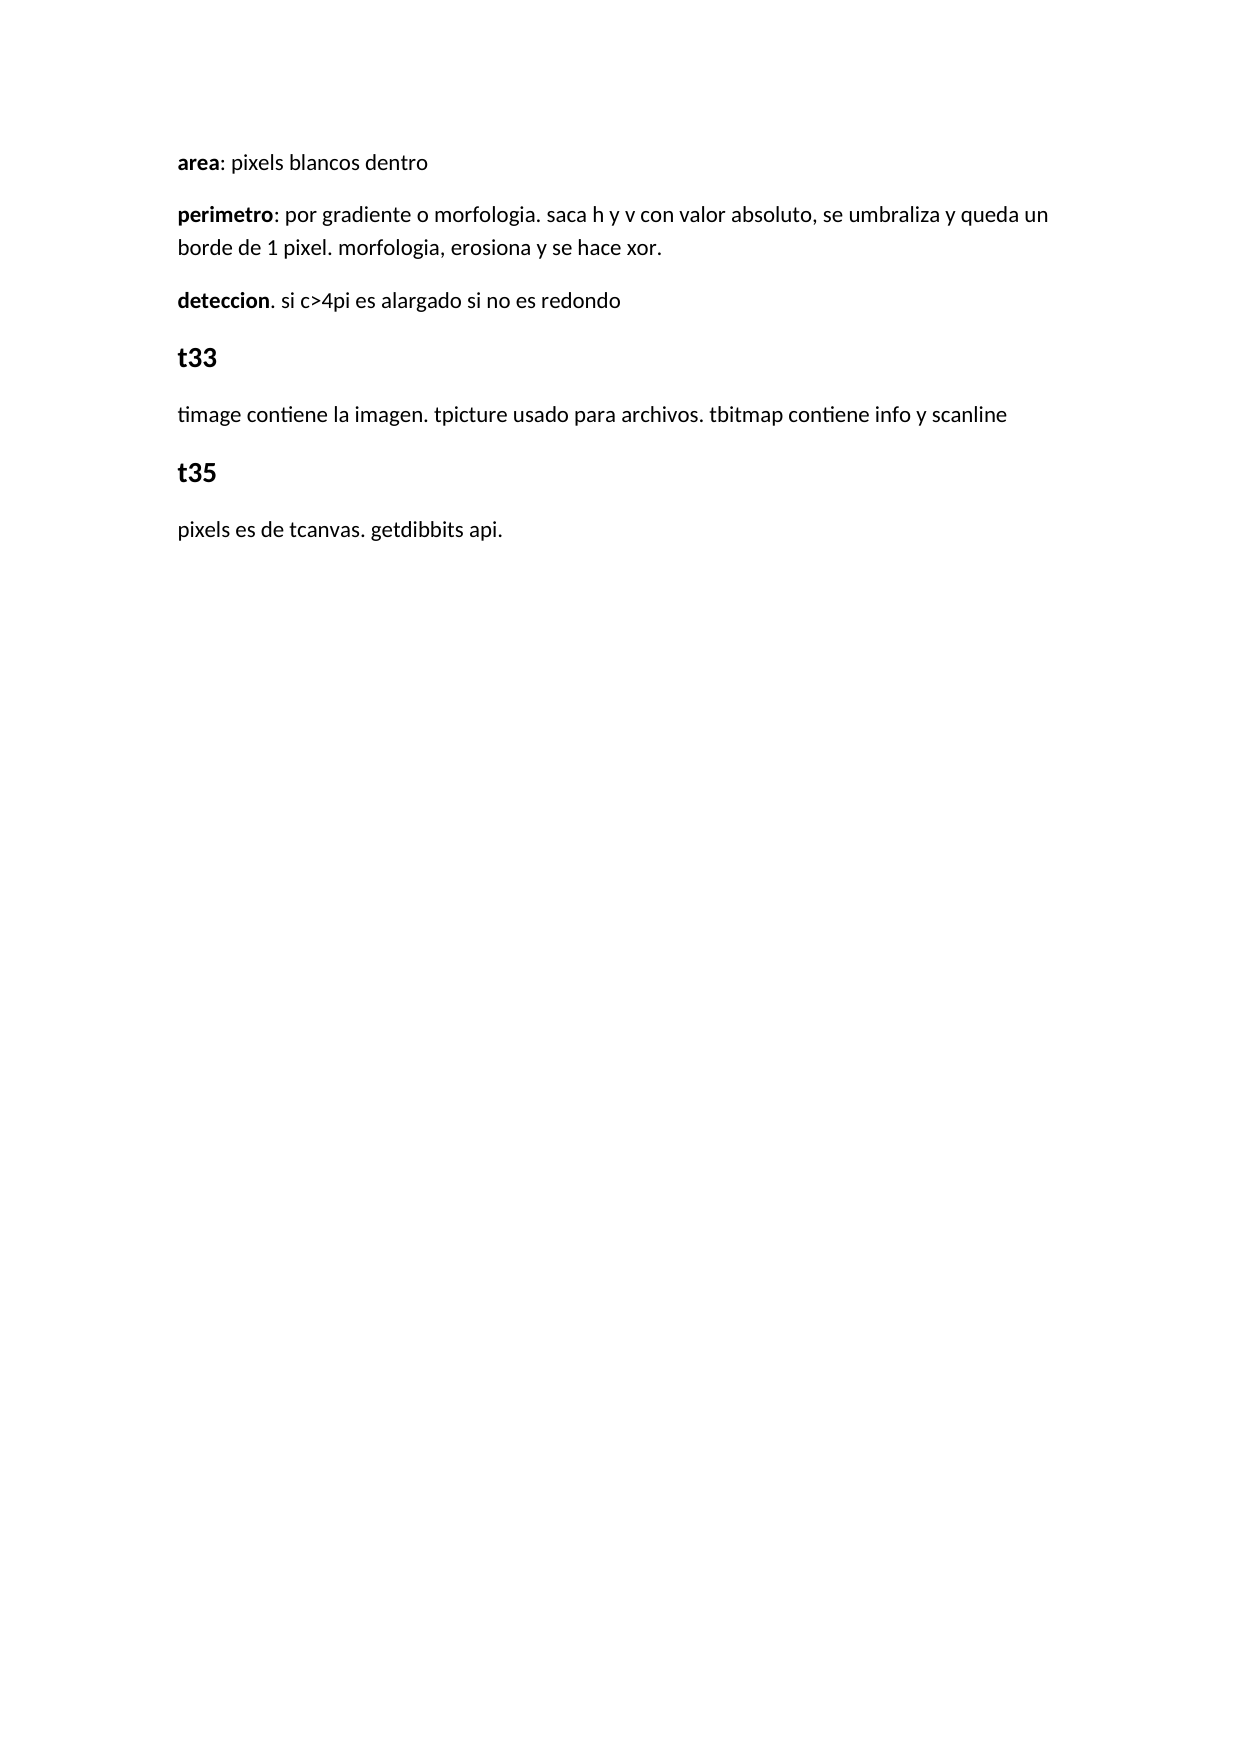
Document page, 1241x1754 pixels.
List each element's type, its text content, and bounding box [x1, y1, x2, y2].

text perimetro: por gradiente o morfologia. saca h y v con valor absoluto, se umbraliza y queda un borde de 1 pixel. morfologia, erosiona y se hace xor. [177, 201, 1063, 261]
text timage contiene la imagen. tpicture usado para archivos. tbitmap contiene info y scanline [177, 401, 1063, 429]
text area: pixels blancos dentro [177, 148, 1063, 176]
text deteccion. si c>4pi es alargado si no es redondo [177, 286, 1063, 314]
text t33 [177, 339, 1063, 374]
text t35 [177, 454, 1063, 489]
text pixels es de tcanvas. getdibbits api. [177, 515, 1063, 543]
